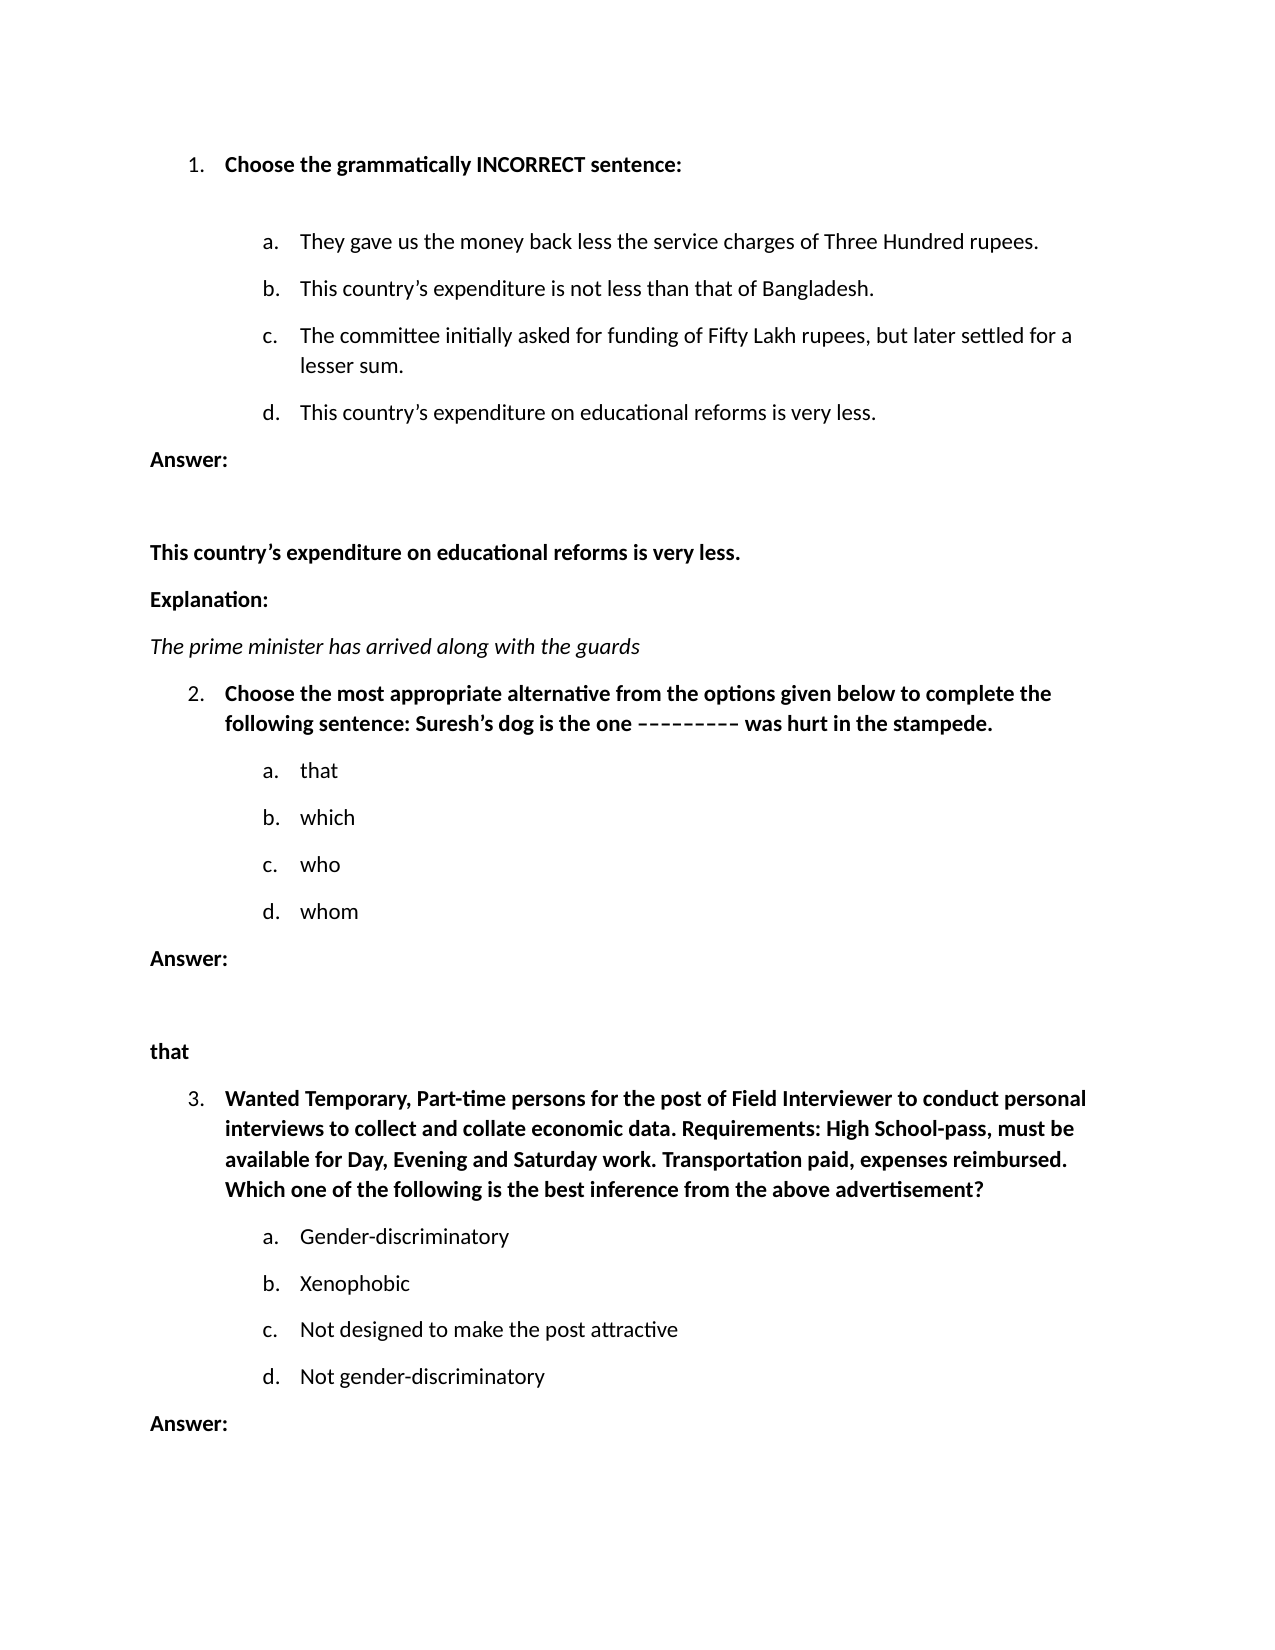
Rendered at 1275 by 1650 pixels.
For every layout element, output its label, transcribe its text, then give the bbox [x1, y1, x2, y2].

list This country’s expenditure on educational reforms is very less. [262, 398, 1125, 426]
text This country’s expenditure on educational reforms is very less. [150, 538, 1125, 567]
text Explanation: [150, 585, 1125, 613]
list who [262, 850, 1125, 878]
list Choose the grammatically INCORRECT sentence: [187, 150, 1125, 208]
list Choose the most appropriate alternative from the options given below to complete the following sentence: Suresh’s dog is the one ––––––––– was hurt in the stampede. [187, 679, 1125, 737]
text Answer: [150, 1409, 1125, 1437]
list that [262, 756, 1125, 784]
list Wanted Temporary, Part-time persons for the post of Field Interviewer to conduct personal interviews to collect and collate economic data. Requirements: High School-pass, must be available for Day, Evening and Saturday work. Transportation paid, expenses reimbursed. Which one of the following is the best inference from the above advertisement? [187, 1084, 1125, 1203]
list Xenophobic [262, 1269, 1125, 1297]
list This country’s expenditure is not less than that of Bangladesh. [262, 274, 1125, 302]
list Gender-discriminatory [262, 1222, 1125, 1250]
text Answer: [150, 445, 1125, 473]
text Answer: [150, 944, 1125, 972]
list The committee initially asked for funding of Fifty Lakh rupees, but later settled for a lesser sum. [262, 321, 1125, 379]
text The prime minister has arrived along with the guards [150, 632, 1125, 660]
list Not gender-discriminatory [262, 1362, 1125, 1391]
list which [262, 803, 1125, 831]
list whom [262, 897, 1125, 925]
list Not designed to make the post attractive [262, 1316, 1125, 1344]
list They gave us the money back less the service charges of Three Hundred rupees. [262, 227, 1125, 255]
text that [150, 1037, 1125, 1066]
